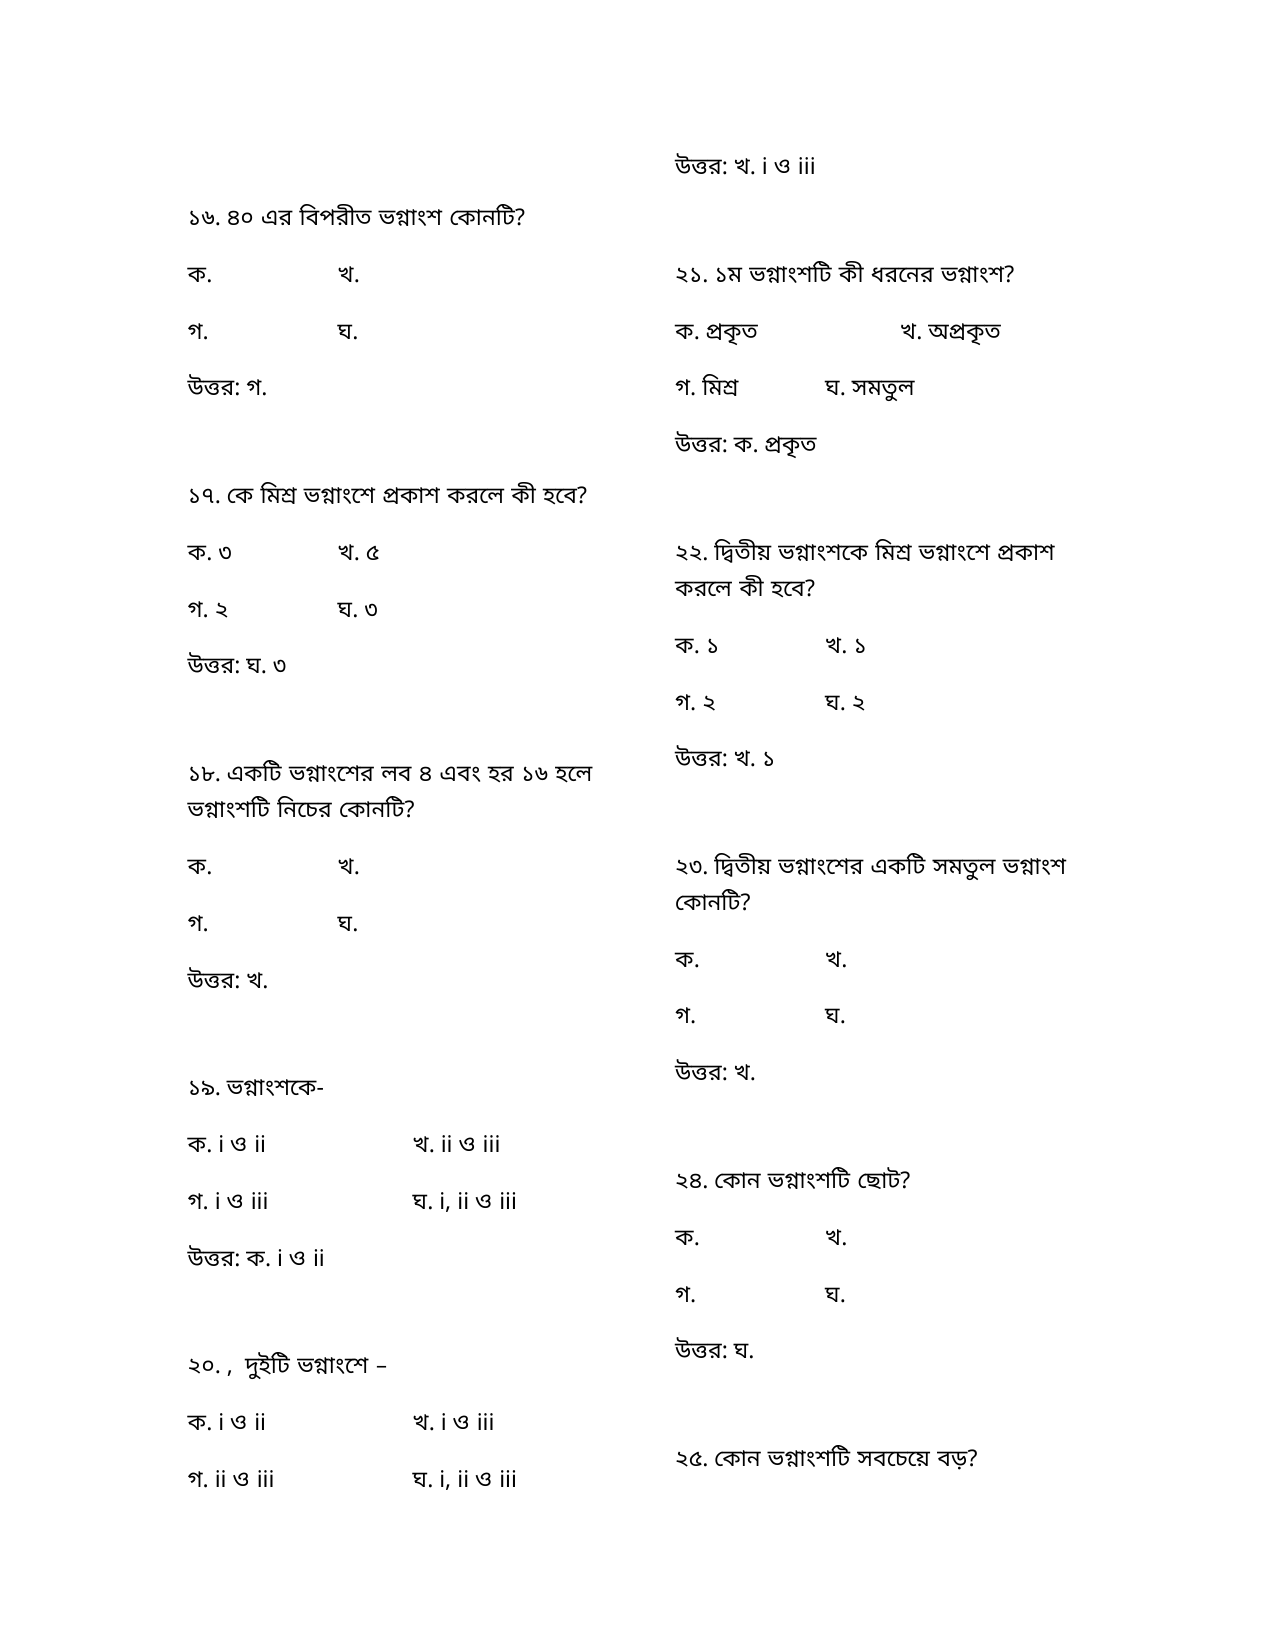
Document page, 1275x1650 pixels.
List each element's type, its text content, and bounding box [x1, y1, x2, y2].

text ১৬. ৪০ এর বিপরীত ভগ্নাংশ কোনটি? [187, 201, 600, 232]
text ২৫. কোন ভগ্নাংশটি সবচেয়ে বড়? [675, 1442, 1087, 1473]
text উত্তর: খ. ১ [675, 742, 1087, 773]
text ১৯. ভগ্নাংশকে- [187, 1071, 600, 1103]
text উত্তর: খ. [675, 1056, 1087, 1087]
text উত্তর: খ. [187, 963, 600, 995]
text গ. মিশ্র ঘ. সমতুল [675, 371, 1087, 403]
text ক. খ. [187, 258, 600, 289]
text উত্তর: খ. i ও iii [675, 150, 1087, 181]
text ক. ১ খ. ১ [675, 629, 1087, 660]
text ক. খ. [675, 1221, 1087, 1252]
text ২৪. কোন ভগ্নাংশটি ছোট? [675, 1164, 1087, 1195]
text গ. ঘ. [675, 1278, 1087, 1309]
text উত্তর: ক. i ও ii [187, 1242, 600, 1273]
text গ. ঘ. [187, 907, 600, 938]
text উত্তর: ঘ. [675, 1334, 1087, 1366]
text ক. i ও ii খ. i ও iii [187, 1406, 600, 1437]
text ক. খ. [675, 943, 1087, 974]
text গ. ২ ঘ. ২ [675, 685, 1087, 717]
text উত্তর: গ. [187, 371, 600, 403]
text গ. i ও iii ঘ. i, ii ও iii [187, 1185, 600, 1216]
text ২০. , দুইটি ভগ্নাংশে – [187, 1349, 600, 1381]
text ক. প্রকৃত খ. অপ্রকৃত [675, 314, 1087, 346]
text গ. ঘ. [187, 314, 600, 346]
text ক. খ. [187, 850, 600, 881]
text উত্তর: ক. প্রকৃত [675, 428, 1087, 459]
text ১৮. একটি ভগ্নাংশের লব ৪ এবং হর ১৬ হলে ভগ্নাংশটি নিচের কোনটি? [187, 757, 600, 824]
text ক. ৩ খ. ৫ [187, 536, 600, 567]
text ১৭. কে মিশ্র ভগ্নাংশে প্রকাশ করলে কী হবে? [187, 479, 600, 510]
text ২২. দ্বিতীয় ভগ্নাংশকে মিশ্র ভগ্নাংশে প্রকাশ করলে কী হবে? [675, 536, 1087, 603]
text উত্তর: ঘ. ৩ [187, 649, 600, 681]
text ২৩. দ্বিতীয় ভগ্নাংশের একটি সমতুল ভগ্নাংশ কোনটি? [675, 850, 1087, 917]
text গ. ii ও iii ঘ. i, ii ও iii [187, 1463, 600, 1494]
text গ. ঘ. [675, 999, 1087, 1031]
text গ. ২ ঘ. ৩ [187, 593, 600, 624]
text ২১. ১ম ভগ্নাংশটি কী ধরনের ভগ্নাংশ? [675, 258, 1087, 289]
text ক. i ও ii খ. ii ও iii [187, 1128, 600, 1159]
